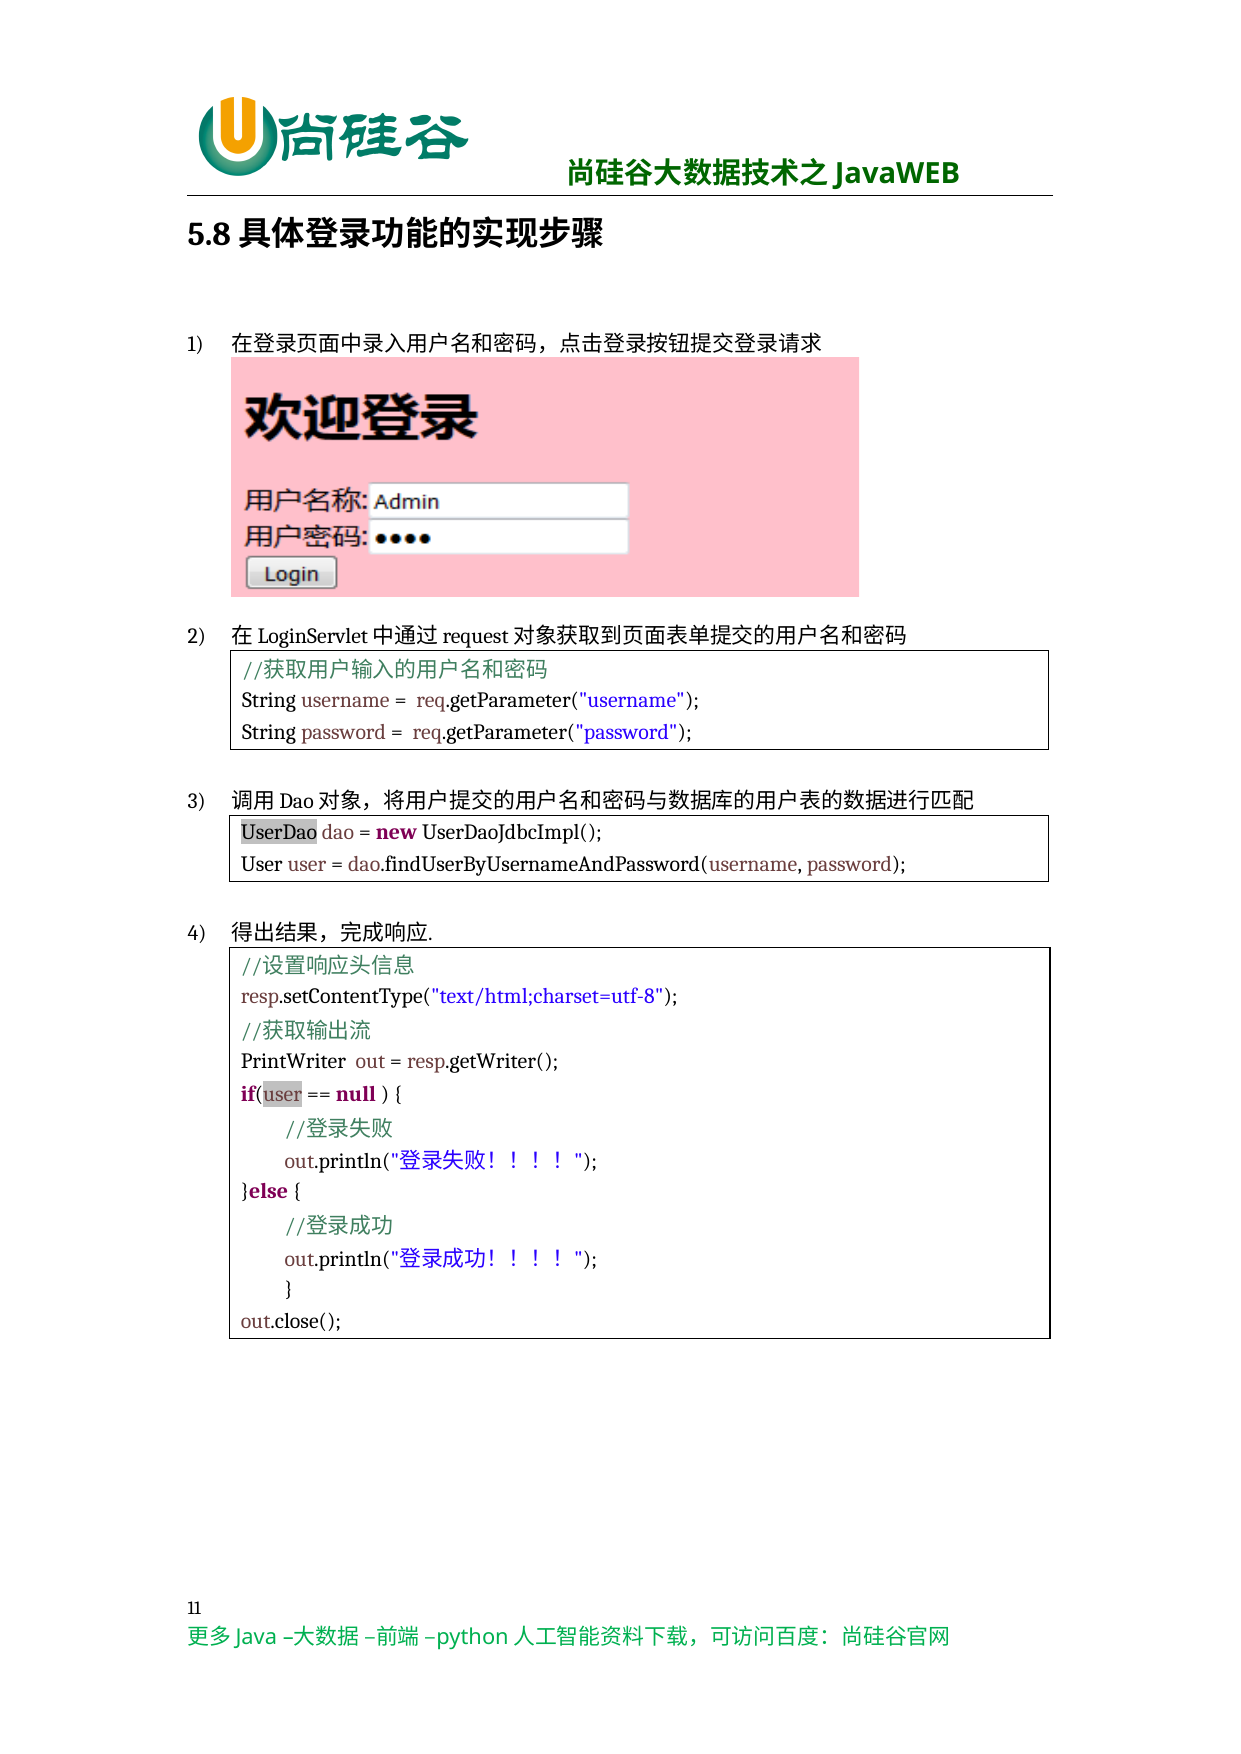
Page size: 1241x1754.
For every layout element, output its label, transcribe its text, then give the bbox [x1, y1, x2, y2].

subtitle 5.8 具体登录功能的实现步骤 [187, 198, 1053, 263]
list 在LoginServlet中通过request对象获取到页面表单提交的用户名和密码 [187, 618, 1053, 650]
table_header //设置响应头信息 resp.setContentType("text/html;charset=utf-8"); //获取输出流 PrintWriter out = resp.getWriter(); if(user == null ) { //登录失败 out.println("登录失败！！！！"); }else { //登录成功 out.println("登录成功！！！！"); } out.close(); [230, 948, 1049, 1338]
picture [231, 357, 860, 597]
picture [187, 88, 476, 184]
list 得出结果，完成响应. [187, 914, 1053, 947]
list 调用Dao对象，将用户提交的用户名和密码与数据库的用户表的数据进行匹配 [187, 782, 1053, 815]
table_header UserDao dao = new UserDaoJdbcImpl(); User user = dao.findUserByUsernameAndPassword(username, password); [230, 816, 1048, 881]
list 在登录页面中录入用户名和密码，点击登录按钮提交登录请求 [187, 325, 1053, 358]
table_header //获取用户输入的用户名和密码 String username = req.getParameter("username"); String password = req.getParameter("password"); [231, 651, 1048, 749]
